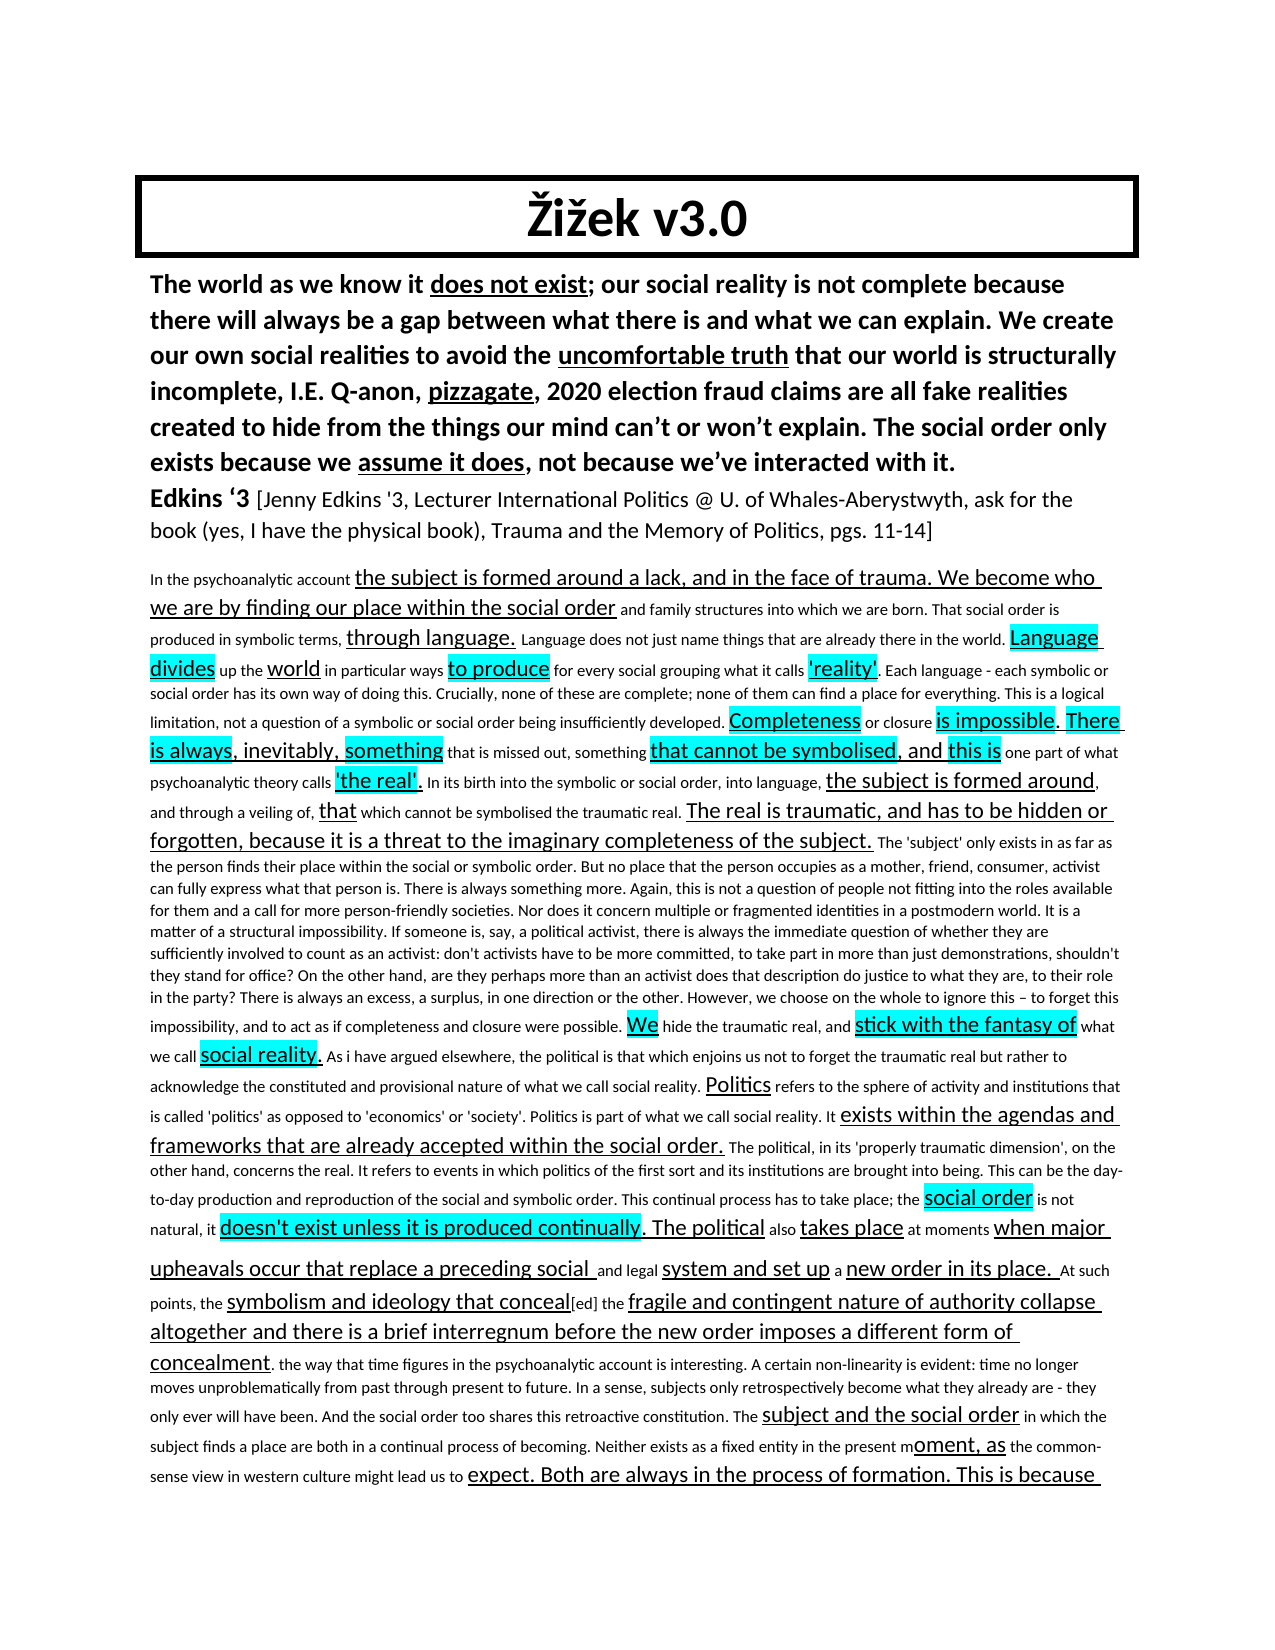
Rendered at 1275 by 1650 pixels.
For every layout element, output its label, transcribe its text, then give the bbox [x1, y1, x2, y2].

text Edkins ‘3 [Jenny Edkins '3, Lecturer International Politics @ U. of Whales-Aberystwyth, ask for the book (yes, I have the physical book), Trauma and the Memory of Politics, pgs. 11-14] [150, 481, 1125, 544]
subtitle Žižek v3.0 [142, 181, 1133, 252]
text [150, 563, 1125, 1488]
subtitle The world as we know it does not exist; our social reality is not complete because there will always be a gap between what there is and what we can explain. We create our own social realities to avoid the uncomfortable truth that our world is structurally incomplete, I.E. Q-anon, pizzagate, 2020 election fraud claims are all fake realities created to hide from the things our mind can’t or won’t explain. The social order only exists because we assume it does, not because we’ve interacted with it. [150, 267, 1125, 478]
